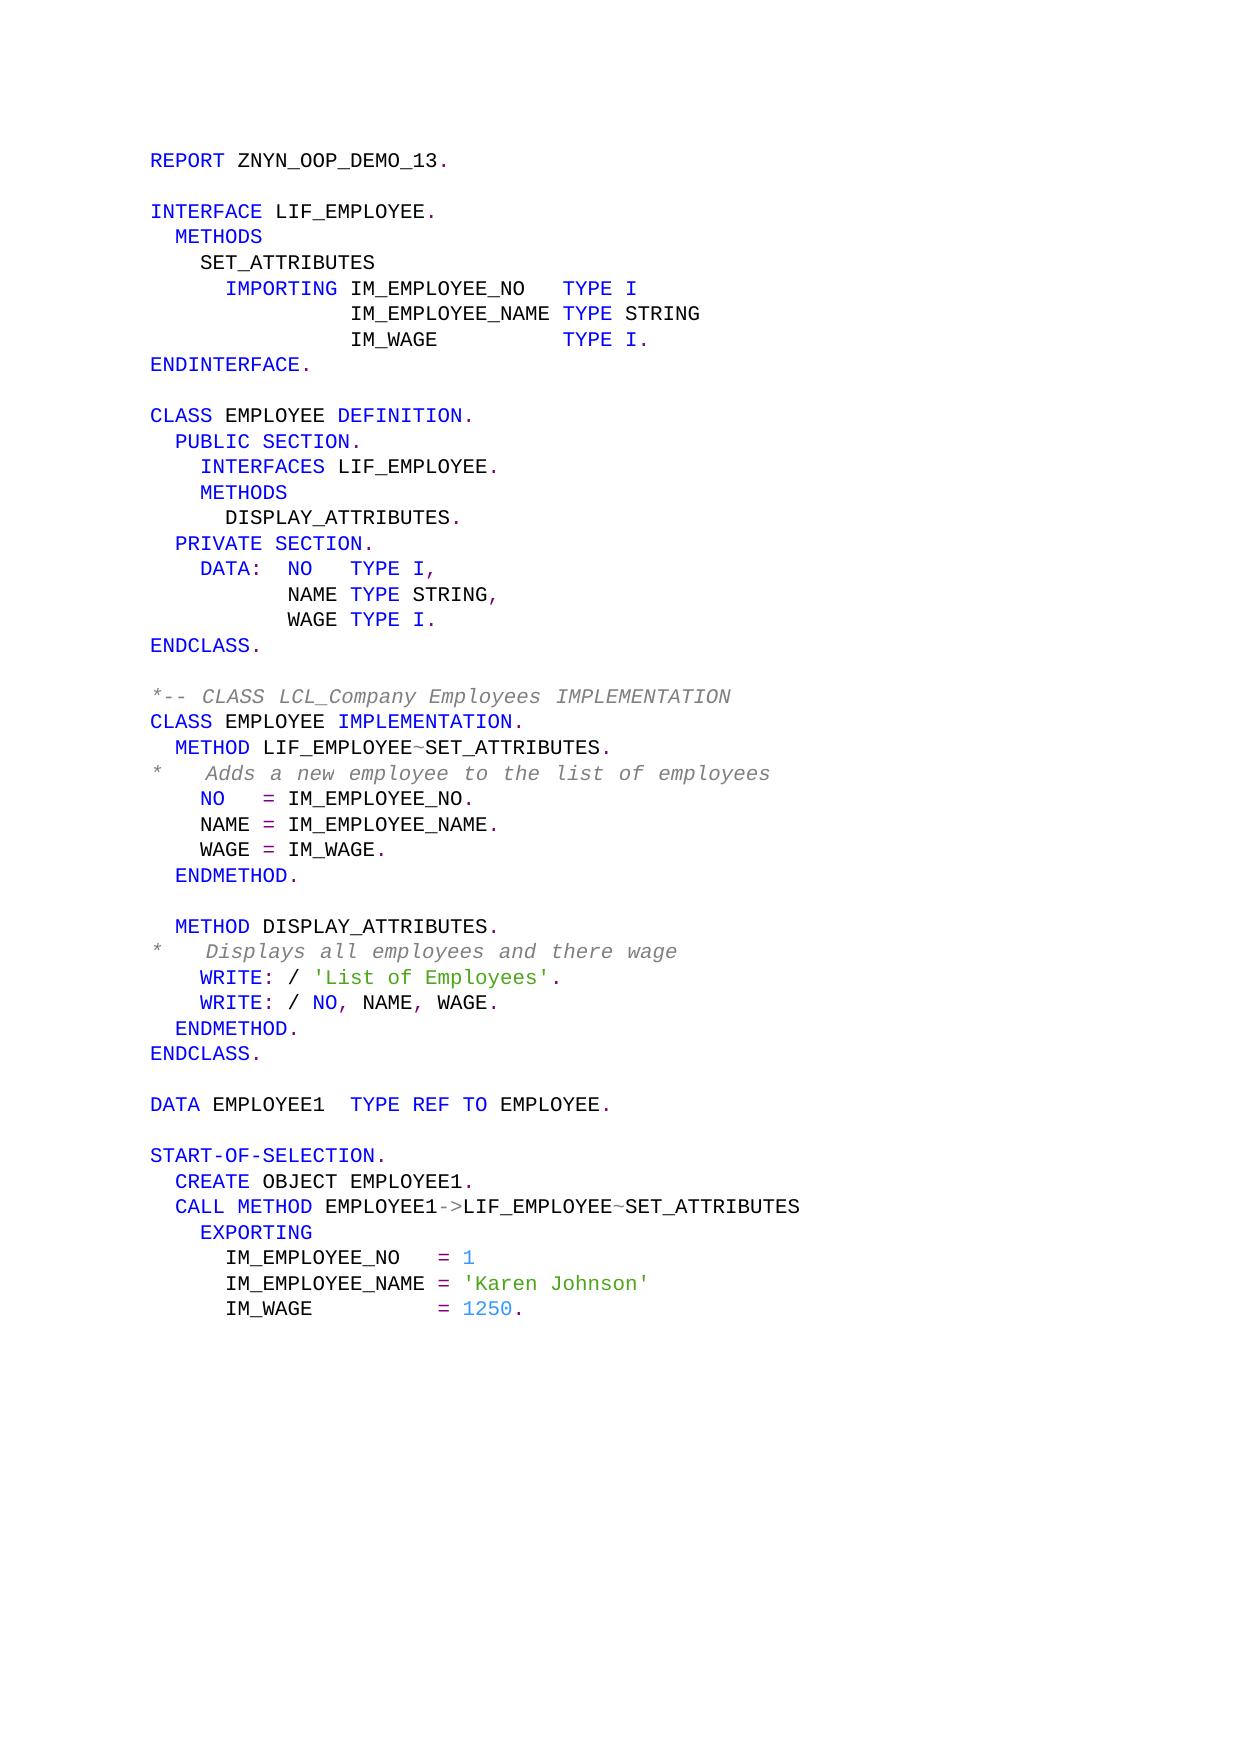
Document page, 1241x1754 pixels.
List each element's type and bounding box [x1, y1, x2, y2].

text [150, 150, 1090, 1322]
